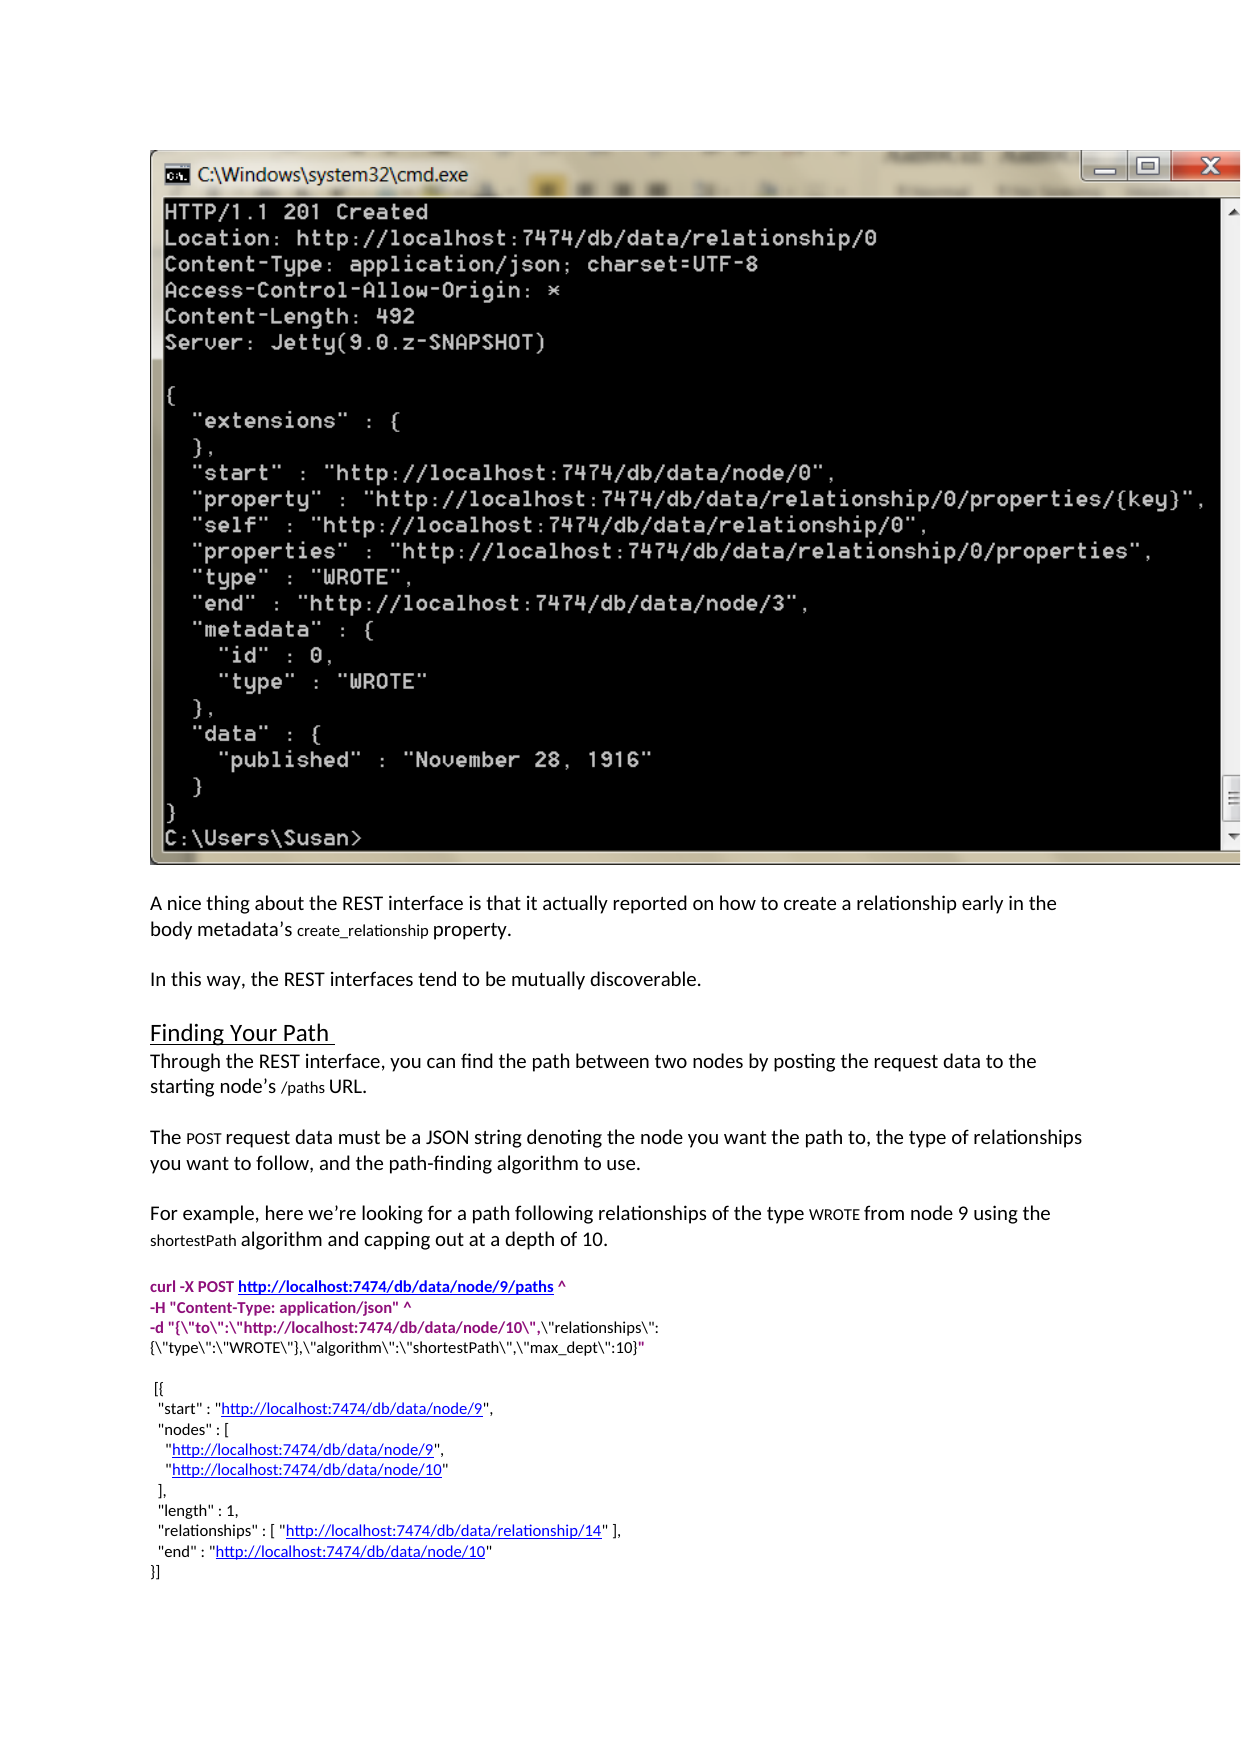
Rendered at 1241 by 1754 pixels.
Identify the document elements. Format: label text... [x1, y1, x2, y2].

text Finding Your Path [150, 1017, 1090, 1048]
text "http://localhost:7474/db/data/node/10" ], [150, 1459, 1090, 1500]
text "http://localhost:7474/db/data/node/9", [150, 1439, 1090, 1459]
text In this way, the REST interfaces tend to be mutually discoverable. [150, 967, 1090, 992]
text [{ [150, 1378, 1090, 1399]
text Through the REST interface, you can find the path between two nodes by posting the request data to the starting node’s /paths URL. [150, 1048, 1090, 1099]
text A nice thing about the REST interface is that it actually reported on how to create a relationship early in the body metadata’s create_relationship property. [150, 890, 1090, 941]
text curl -X POST http://localhost:7474/db/data/node/9/paths ^ -H "Content-Type: application/json" ^ -d "{\"to\":\"http://localhost:7474/db/data/node/10\",\"relationships\":{\"type\":\"WROTE\"},\"algorithm\":\"shortestPath\",\"max_dept\":10}" [150, 1277, 1090, 1358]
text "length" : 1, "relationships" : [ "http://localhost:7474/db/data/relationship/14" ], "end" : "http://localhost:7474/db/data/node/10" [150, 1500, 1090, 1561]
text }] [150, 1561, 1090, 1581]
text For example, here we’re looking for a path following relationships of the type WROTE from node 9 using the shortestPath algorithm and capping out at a depth of 10. [150, 1201, 1090, 1251]
picture [150, 150, 1241, 865]
text "start" : "http://localhost:7474/db/data/node/9", "nodes" : [ [150, 1399, 1090, 1439]
text The POST request data must be a JSON string denoting the node you want the path to, the type of relationships you want to follow, and the path-finding algorithm to use. [150, 1124, 1090, 1175]
